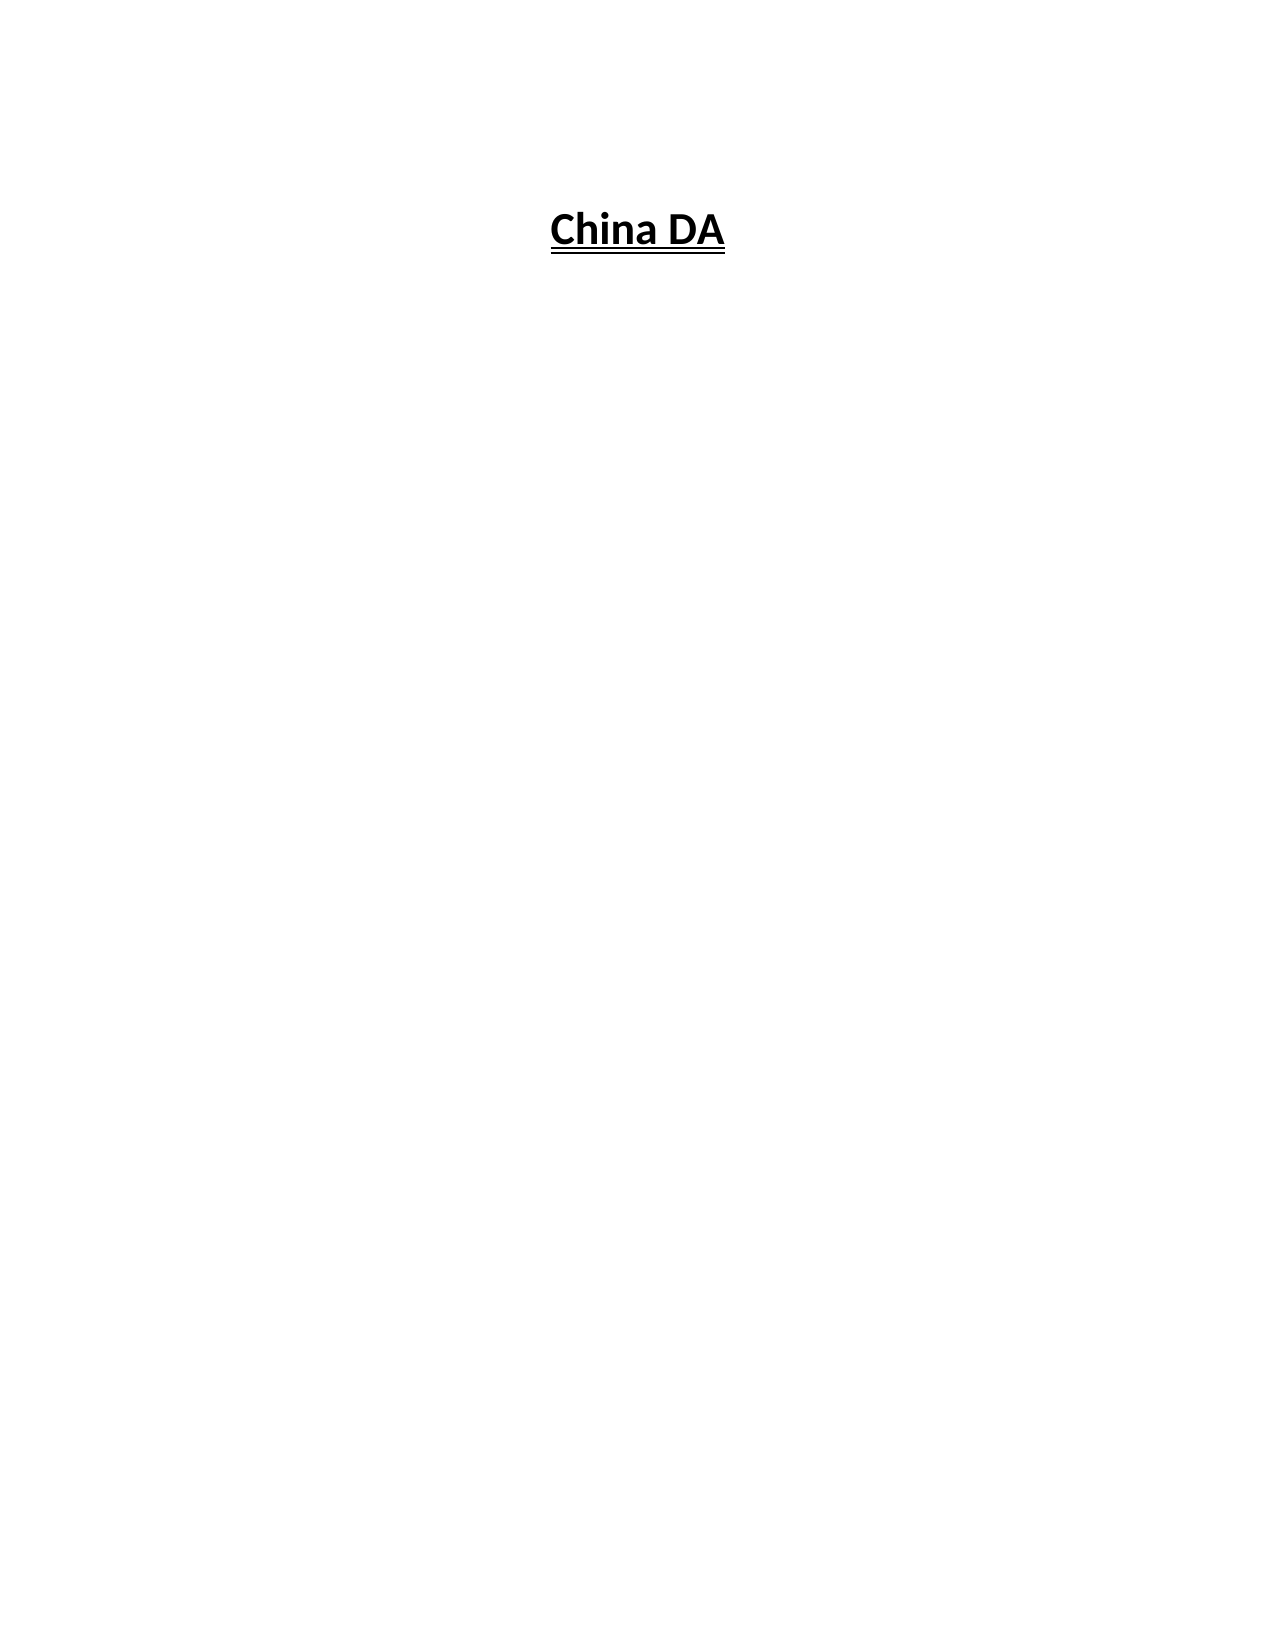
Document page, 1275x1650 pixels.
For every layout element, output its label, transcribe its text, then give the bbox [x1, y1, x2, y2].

subtitle China DA [150, 200, 1125, 256]
